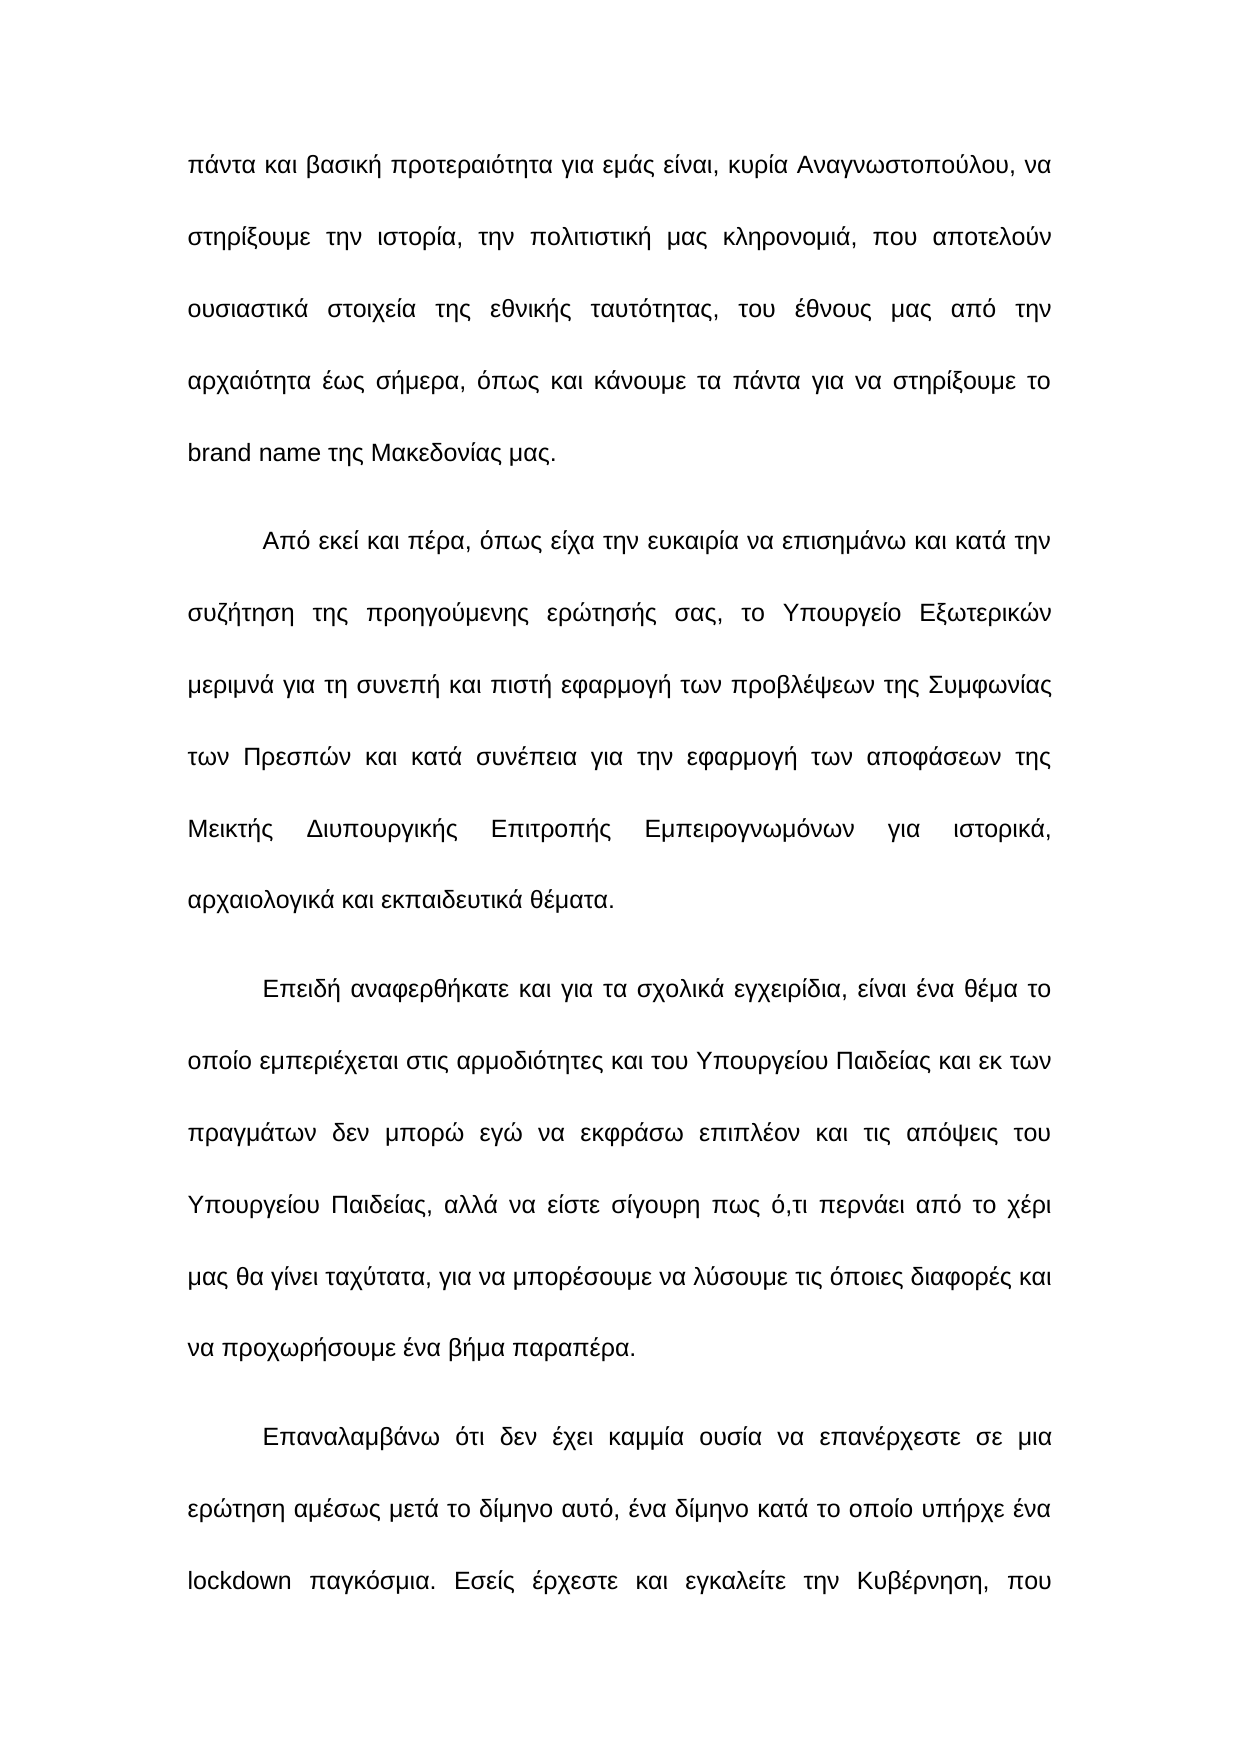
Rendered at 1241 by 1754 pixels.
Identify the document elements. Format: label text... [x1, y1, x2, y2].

text Επειδή αναφερθήκατε και για τα σχολικά εγχειρίδια, είναι ένα θέμα το οποίο εμπεριέχεται στις αρμοδιότητες και του Υπουργείου Παιδείας και εκ των πραγμάτων δεν μπορώ εγώ να εκφράσω επιπλέον και τις απόψεις του Υπουργείου Παιδείας, αλλά να είστε σίγουρη πως ό,τι περνάει από το χέρι μας θα γίνει ταχύτατα, για να μπορέσουμε να λύσουμε τις όποιες διαφορές και να προχωρήσουμε ένα βήμα παραπέρα. [187, 974, 1053, 1362]
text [187, 150, 1053, 466]
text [187, 1422, 1053, 1594]
text Από εκεί και πέρα, όπως είχα την ευκαιρία να επισημάνω και κατά την συζήτηση της προηγούμενης ερώτησής σας, το Υπουργείο Eξωτερικών μεριμνά για τη συνεπή και πιστή εφαρμογή των προβλέψεων της Συμφωνίας των Πρεσπών και κατά συνέπεια για την εφαρμογή των αποφάσεων της Μεικτής Διυπουργικής Επιτροπής Εμπειρογνωμόνων για ιστορικά, αρχαιολογικά και εκπαιδευτικά θέματα. [187, 526, 1053, 914]
